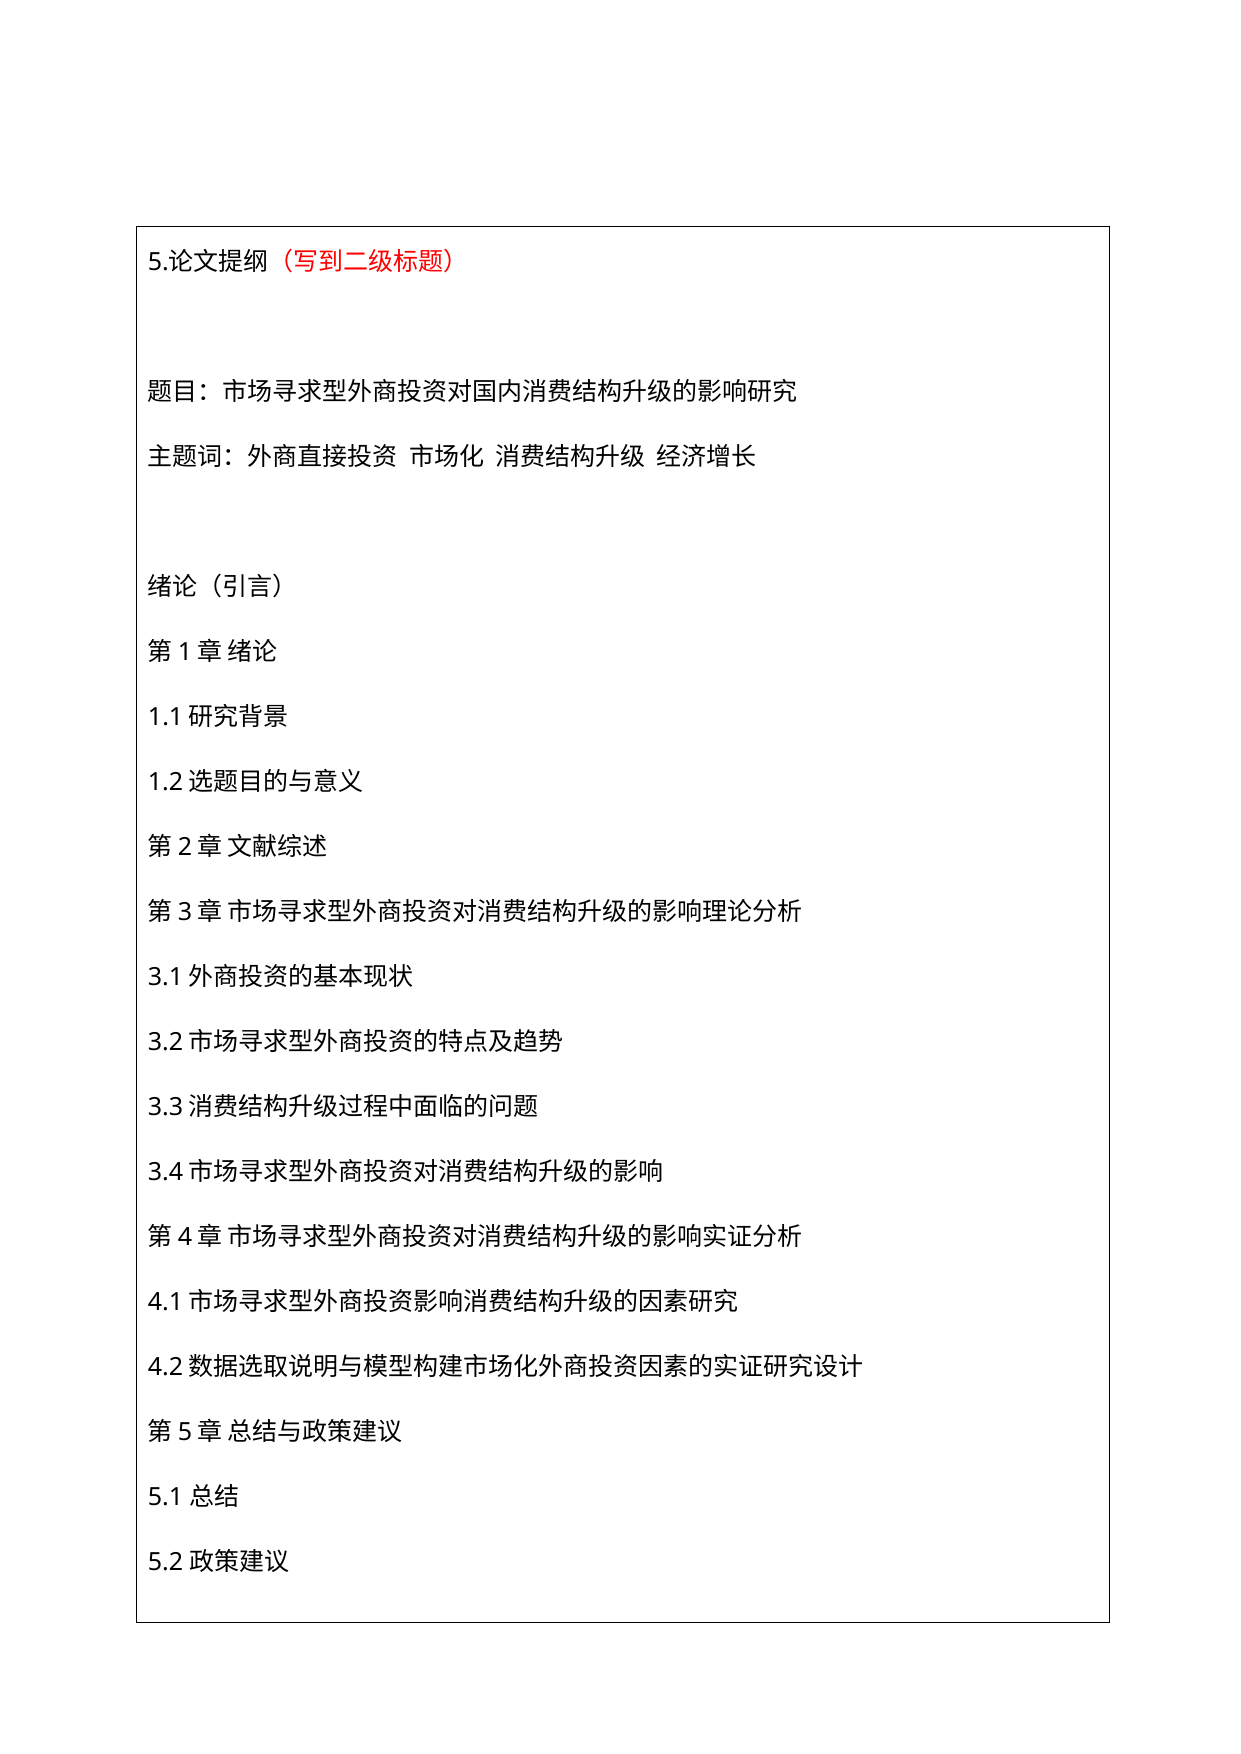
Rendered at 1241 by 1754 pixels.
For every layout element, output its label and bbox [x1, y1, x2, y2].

table_header [137, 227, 1109, 1622]
